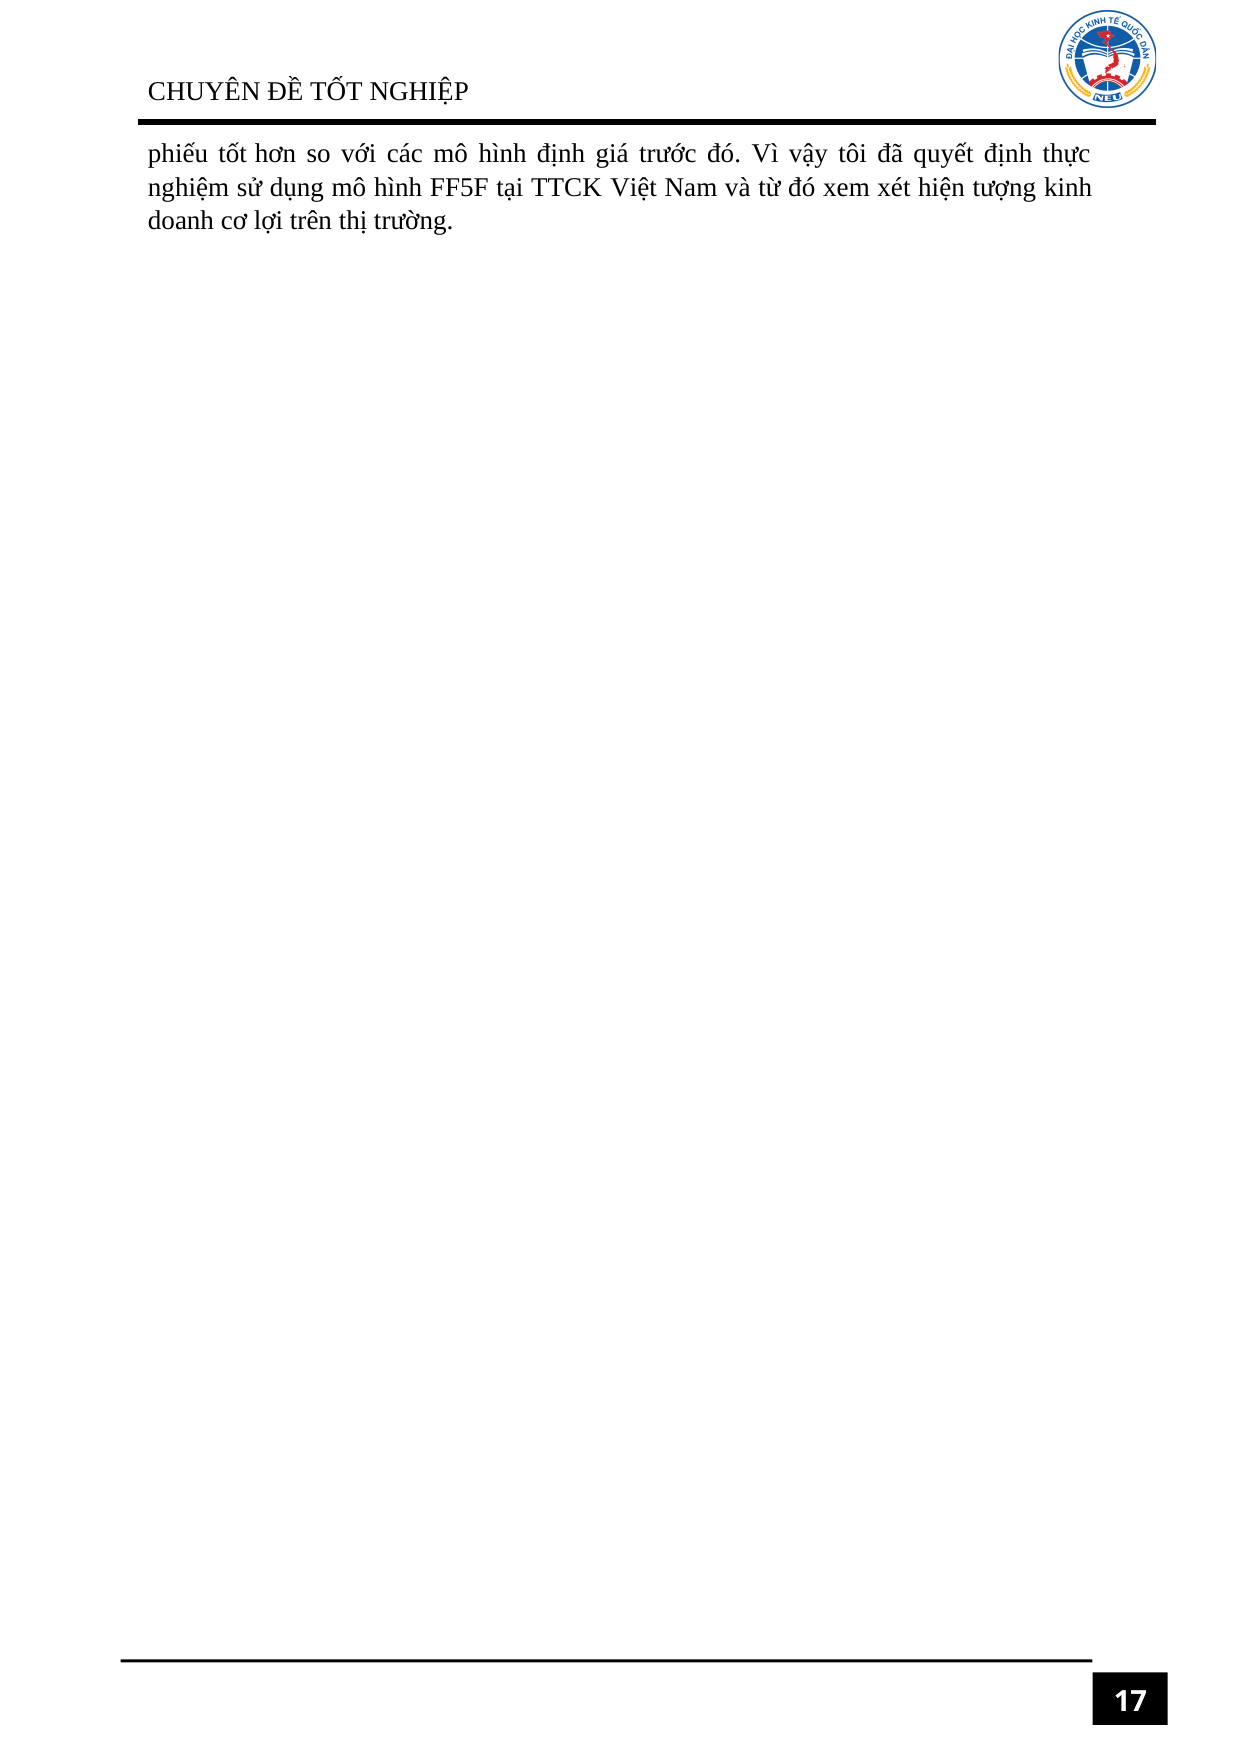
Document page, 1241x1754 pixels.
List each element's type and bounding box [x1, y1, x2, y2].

picture [1058, 10, 1157, 108]
text [148, 137, 1092, 236]
